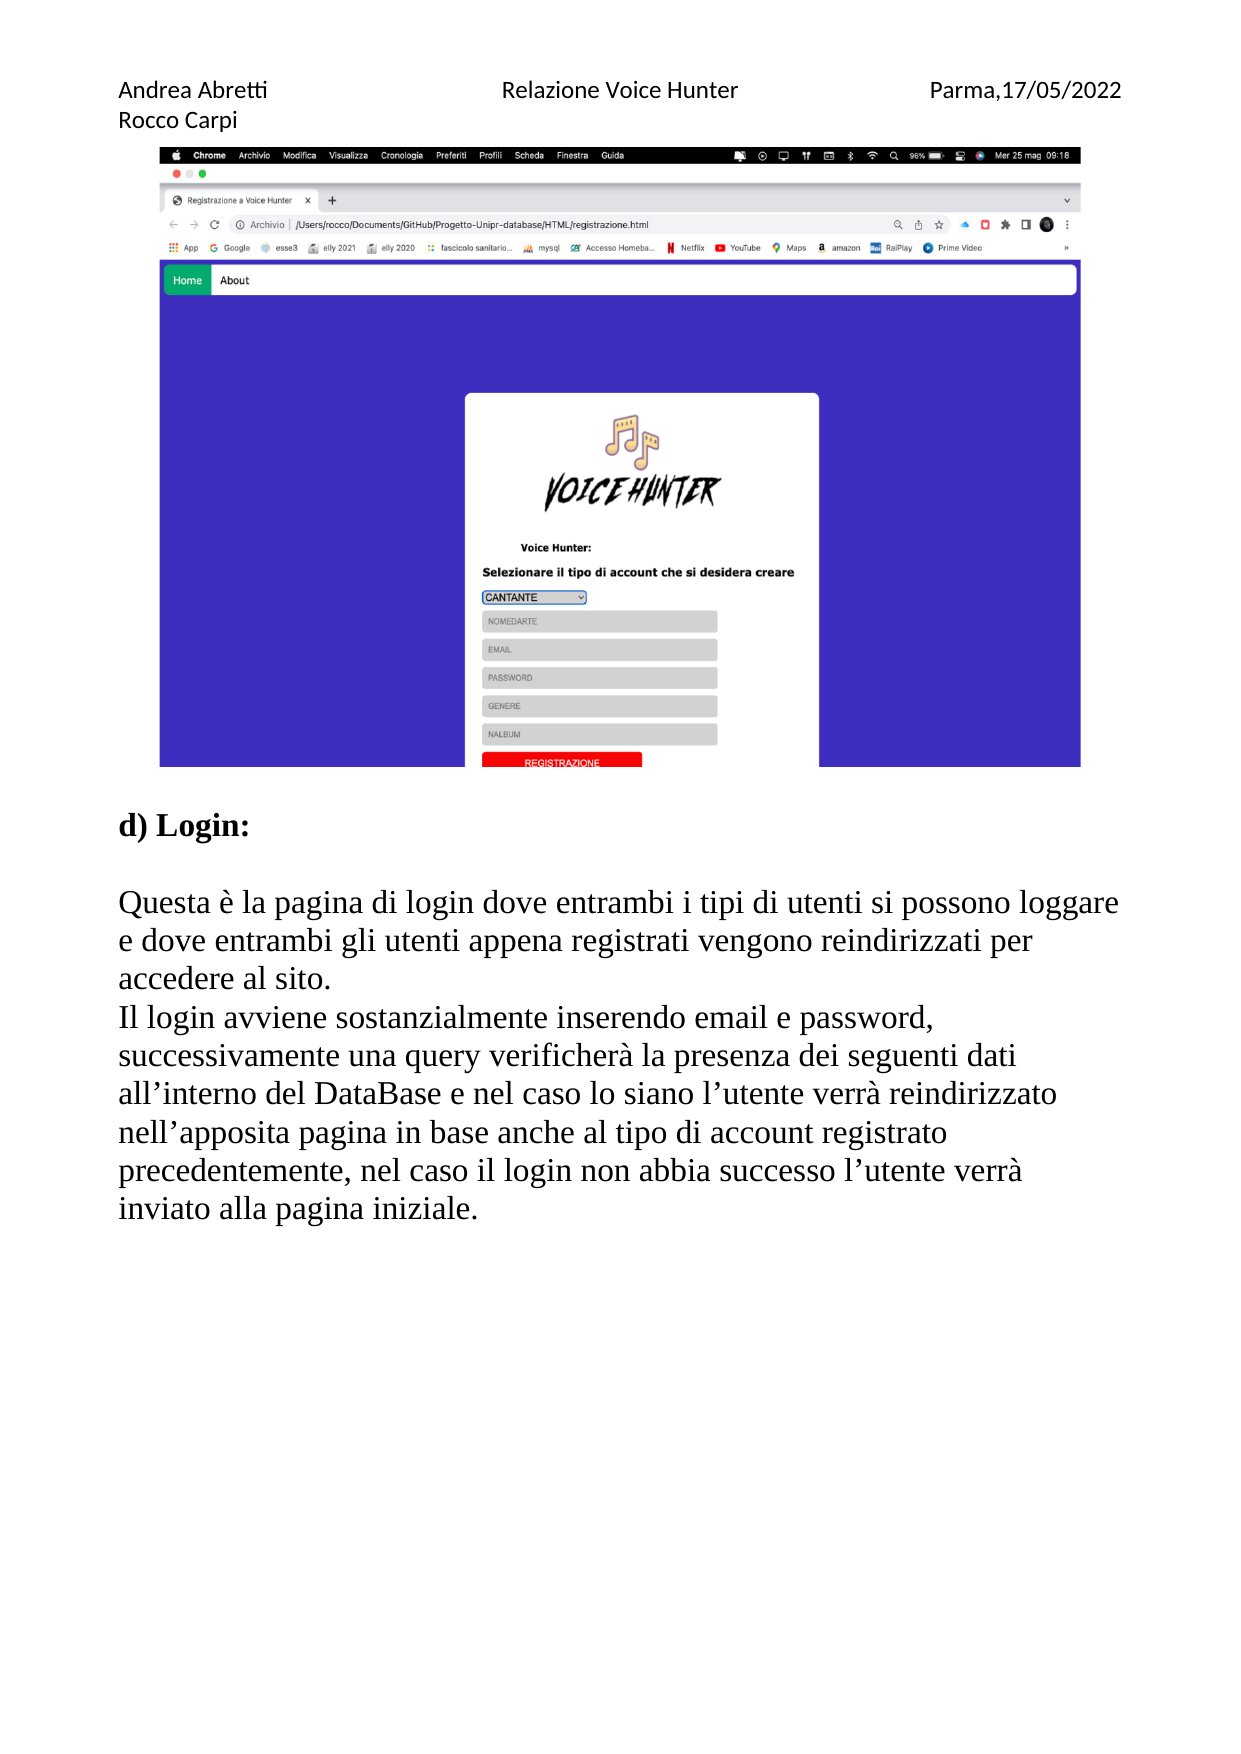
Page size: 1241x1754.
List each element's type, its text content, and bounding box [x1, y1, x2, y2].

text d) Login: [118, 805, 1122, 844]
picture [159, 147, 1081, 767]
text Questa è la pagina di login dove entrambi i tipi di utenti si possono loggare e dove entrambi gli utenti appena registrati vengono reindirizzati per accedere al sito. [118, 882, 1122, 997]
text Il login avviene sostanzialmente inserendo email e password, successivamente una query verificherà la presenza dei seguenti dati all’interno del DataBase e nel caso lo siano l’utente verrà reindirizzato nell’apposita pagina in base anche al tipo di account registrato precedentemente, nel caso il login non abbia successo l’utente verrà inviato alla pagina iniziale. [118, 997, 1122, 1227]
